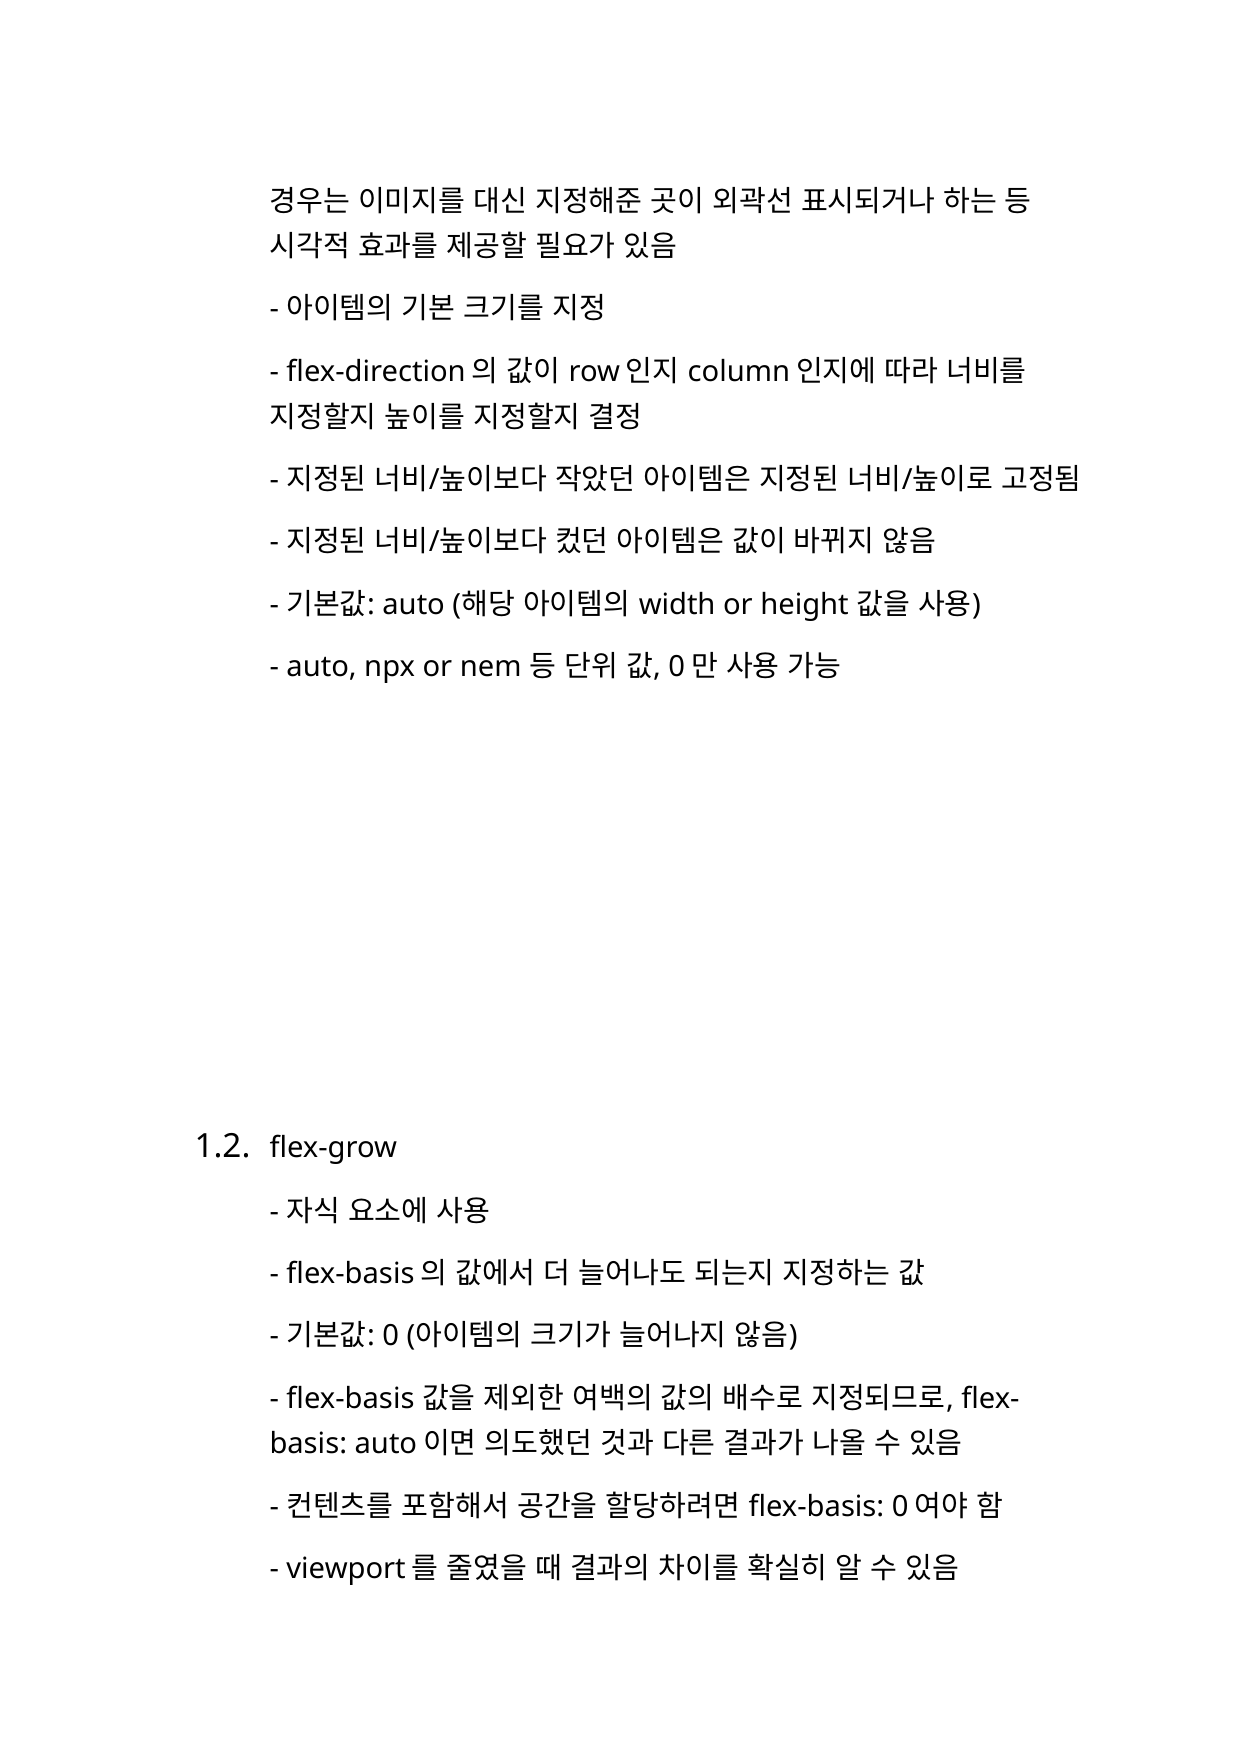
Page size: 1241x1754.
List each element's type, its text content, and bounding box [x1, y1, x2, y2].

list - flex-basis 값을 제외한 여백의 값의 배수로 지정되므로, flex-basis: auto이면 의도했던 것과 다른 결과가 나올 수 있음 [269, 1374, 1090, 1462]
list - 기본값: 0 (아이템의 크기가 늘어나지 않음) [269, 1312, 1090, 1354]
list - flex-direction의 값이 row인지 column인지에 따라 너비를 지정할지 높이를 지정할지 결정 [269, 347, 1090, 436]
list - flex-basis의 값에서 더 늘어나도 되는지 지정하는 값 [269, 1249, 1090, 1292]
list - 지정된 너비/높이보다 컸던 아이템은 값이 바뀌지 않음 [269, 518, 1090, 560]
list flex-grow [194, 1121, 1090, 1167]
list - viewport를 줄였을 때 결과의 차이를 확실히 알 수 있음 [269, 1545, 1090, 1587]
list - auto, npx or nem 등 단위 값, 0만 사용 가능 [269, 643, 1090, 685]
list - 지정된 너비/높이보다 작았던 아이템은 지정된 너비/높이로 고정됨 [269, 456, 1090, 498]
list - 아이템의 기본 크기를 지정 [269, 285, 1090, 327]
list - 컨텐츠를 포함해서 공간을 할당하려면 flex-basis: 0여야 함 [269, 1482, 1090, 1525]
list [269, 177, 1090, 265]
list - 자식 요소에 사용 [269, 1187, 1090, 1229]
list - 기본값: auto (해당 아이템의 width or height 값을 사용) [269, 580, 1090, 623]
